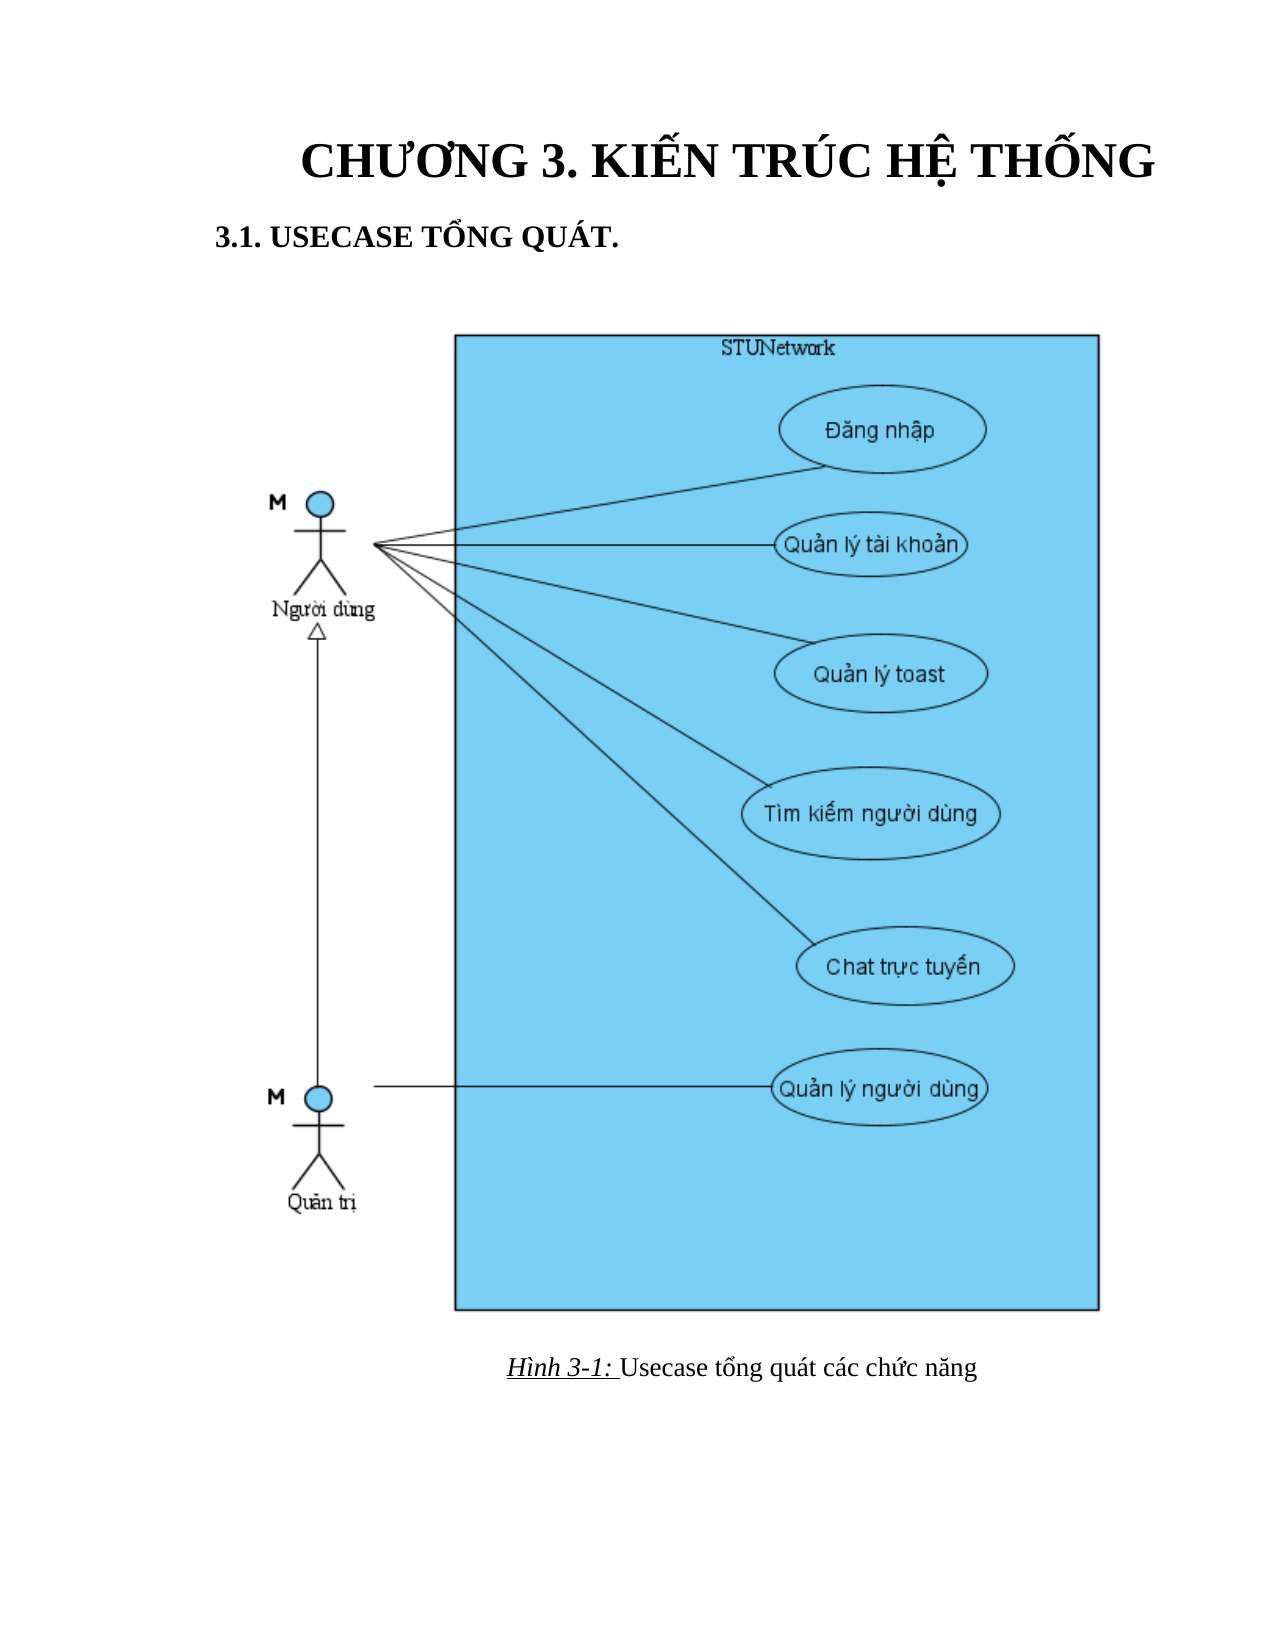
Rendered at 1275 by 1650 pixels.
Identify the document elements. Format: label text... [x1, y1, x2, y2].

text Usecase tổng quát các chức năng [327, 1351, 1157, 1382]
text USECASE TỔNG QUÁT. [215, 218, 1157, 254]
text KIẾN TRÚC HỆ THỐNG [177, 131, 1157, 189]
picture [206, 277, 1128, 1330]
